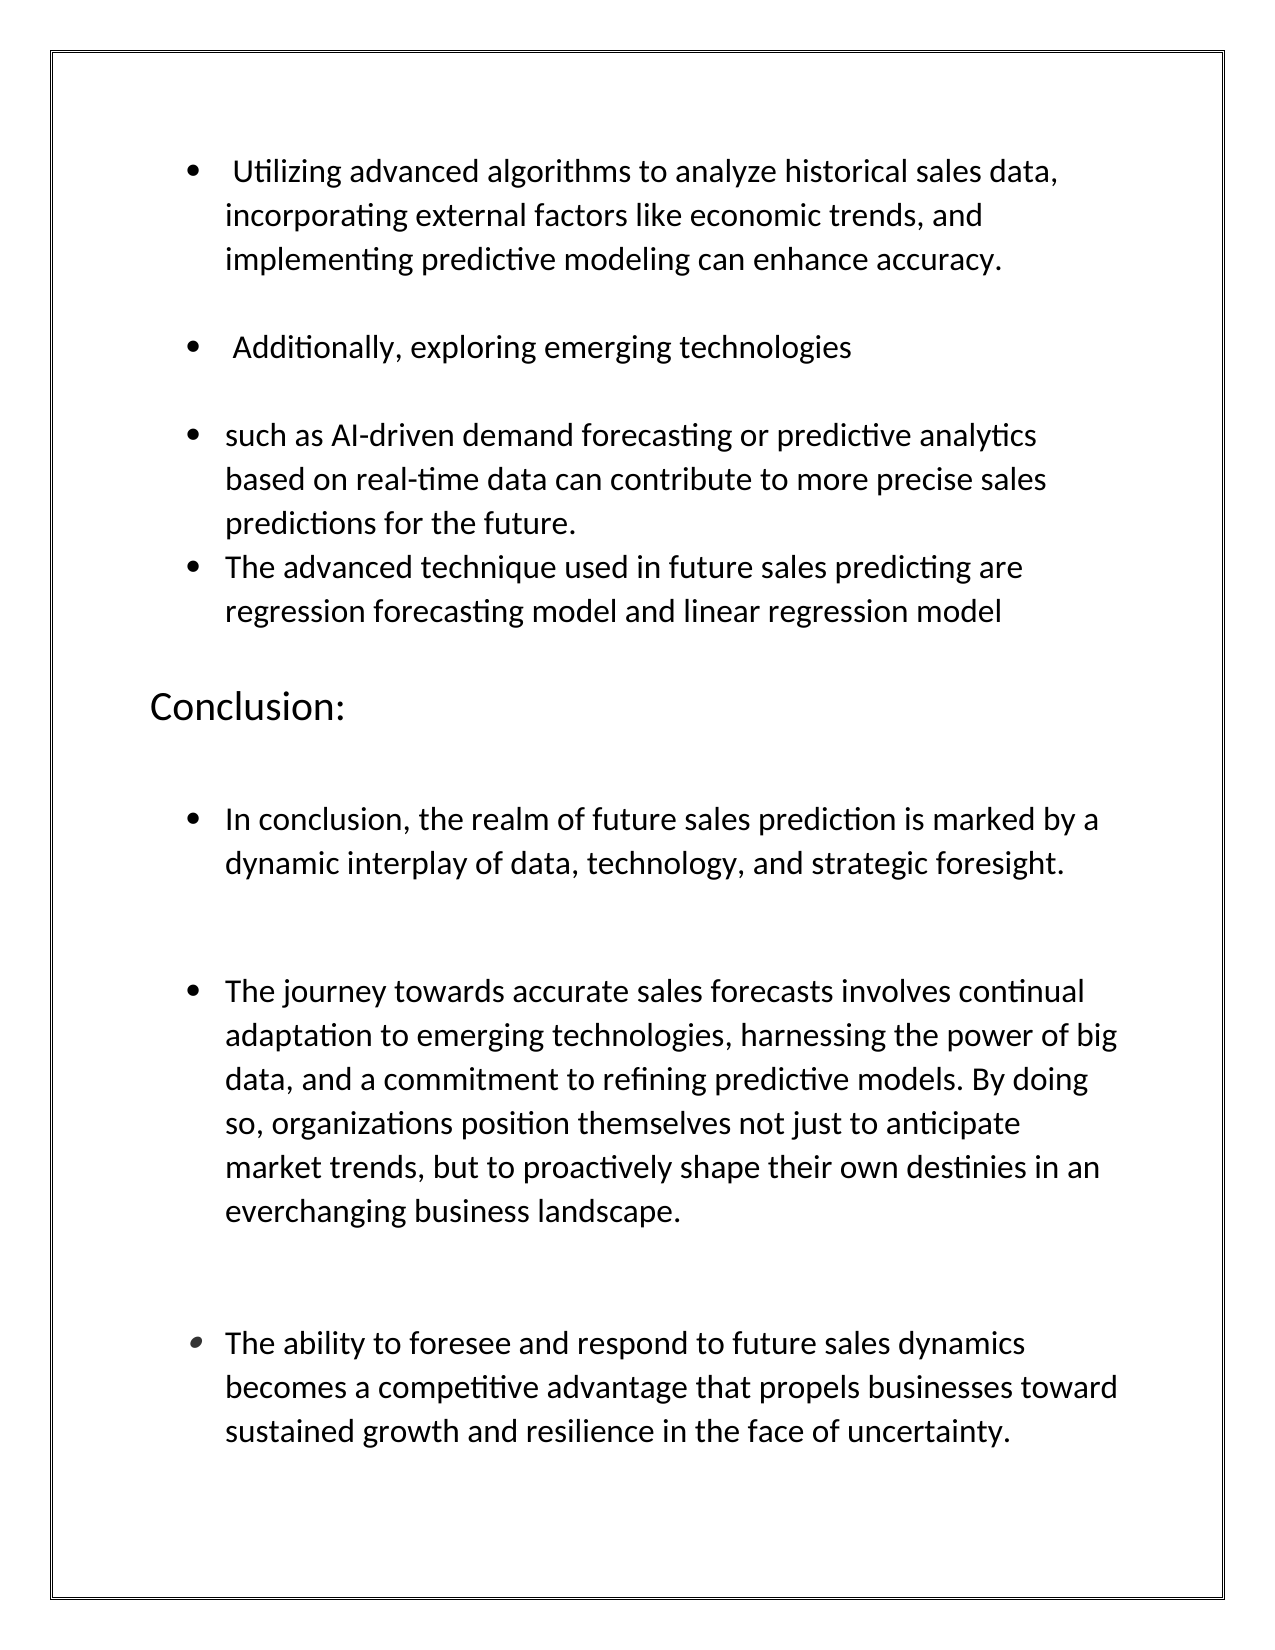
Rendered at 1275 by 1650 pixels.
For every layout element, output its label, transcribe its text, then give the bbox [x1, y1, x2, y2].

list Utilizing advanced algorithms to analyze historical sales data, incorporating external factors like economic trends, and implementing predictive modeling can enhance accuracy. [187, 150, 1125, 279]
list The advanced technique used in future sales predicting are regression forecasting model and linear regression model [187, 546, 1125, 630]
list The ability to foresee and respond to future sales dynamics becomes a competitive advantage that propels businesses toward sustained growth and resilience in the face of uncertainty. [187, 1322, 1125, 1451]
text Conclusion: [150, 680, 1125, 731]
list such as AI-driven demand forecasting or predictive analytics based on real-time data can contribute to more precise sales predictions for the future. [187, 414, 1125, 542]
list Additionally, exploring emerging technologies [187, 326, 1125, 367]
list In conclusion, the realm of future sales prediction is marked by a dynamic interplay of data, technology, and strategic foresight. [187, 798, 1125, 883]
list The journey towards accurate sales forecasts involves continual adaptation to emerging technologies, harnessing the power of big data, and a commitment to refining predictive models. By doing so, organizations position themselves not just to anticipate market trends, but to proactively shape their own destinies in an everchanging business landscape. [187, 970, 1125, 1231]
